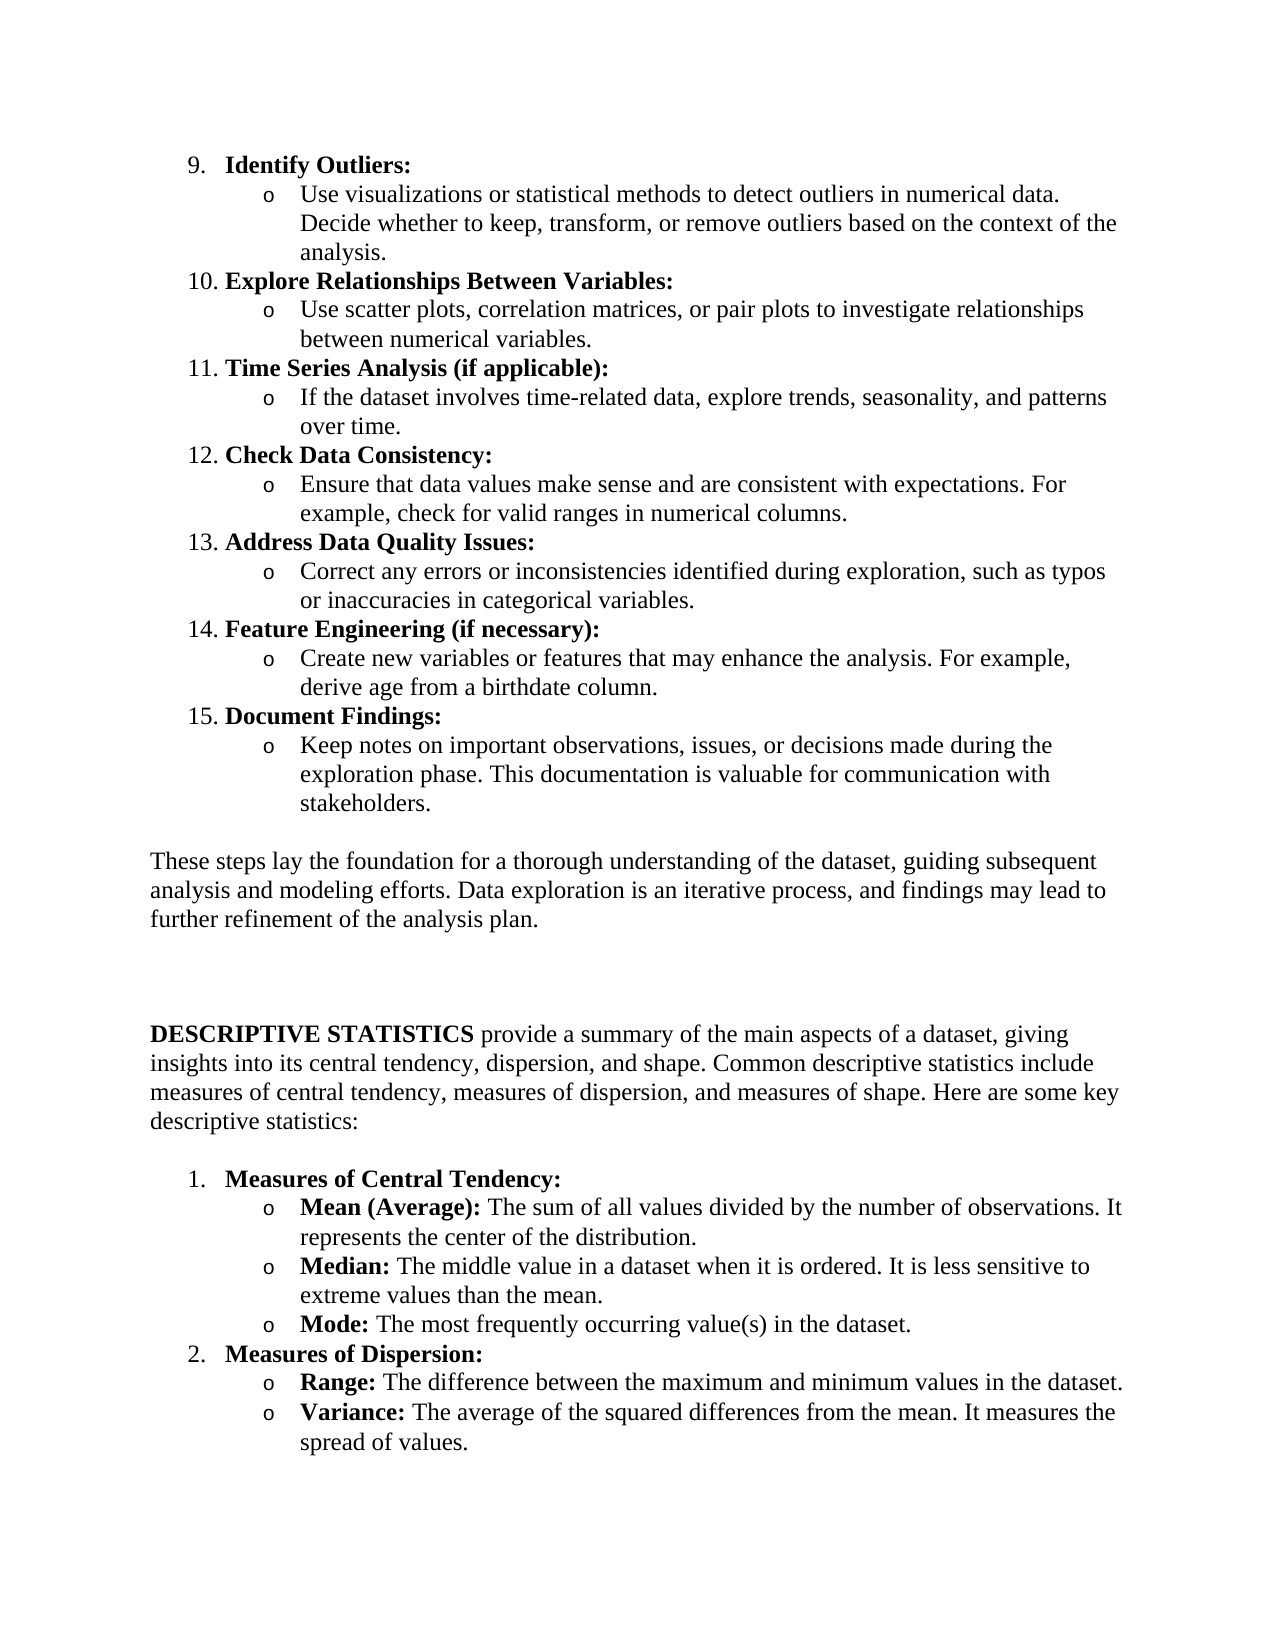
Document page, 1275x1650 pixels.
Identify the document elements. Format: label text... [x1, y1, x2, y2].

list Mean (Average): The sum of all values divided by the number of observations. It represents the center of the distribution. [262, 1192, 1125, 1251]
text DESCRIPTIVE STATISTICS provide a summary of the main aspects of a dataset, giving insights into its central tendency, dispersion, and shape. Common descriptive statistics include measures of central tendency, measures of dispersion, and measures of shape. Here are some key descriptive statistics: [150, 1019, 1125, 1134]
list Ensure that data values make sense and are consistent with expectations. For example, check for valid ranges in numerical columns. [262, 469, 1125, 527]
list Time Series Analysis (if applicable): [187, 353, 1125, 382]
text These steps lay the foundation for a thorough understanding of the dataset, guiding subsequent analysis and modeling efforts. Data exploration is an iterative process, and findings may lead to further refinement of the analysis plan. [150, 846, 1125, 932]
list Use scatter plots, correlation matrices, or pair plots to investigate relationships between numerical variables. [262, 294, 1125, 353]
list Mode: The most frequently occurring value(s) in the dataset. [262, 1309, 1125, 1339]
list Correct any errors or inconsistencies identified during exploration, such as typos or inaccuracies in categorical variables. [262, 556, 1125, 614]
list Median: The middle value in a dataset when it is ordered. It is less sensitive to extreme values than the mean. [262, 1251, 1125, 1309]
list Range: The difference between the maximum and minimum values in the dataset. [262, 1367, 1125, 1397]
list Measures of Dispersion: [187, 1339, 1125, 1367]
list Create new variables or features that may enhance the analysis. For example, derive age from a birthdate column. [262, 643, 1125, 701]
list Measures of Central Tendency: [187, 1164, 1125, 1192]
list Keep notes on important observations, issues, or decisions made during the exploration phase. This documentation is valuable for communication with stakeholders. [262, 730, 1125, 817]
list Document Findings: [187, 701, 1125, 730]
list Use visualizations or statistical methods to detect outliers in numerical data. Decide whether to keep, transform, or remove outliers based on the context of the analysis. [262, 179, 1125, 266]
list Check Data Consistency: [187, 440, 1125, 469]
list Identify Outliers: [187, 150, 1125, 179]
list Variance: The average of the squared differences from the mean. It measures the spread of values. [262, 1397, 1125, 1455]
list If the dataset involves time-related data, explore trends, seasonality, and patterns over time. [262, 382, 1125, 440]
list Feature Engineering (if necessary): [187, 614, 1125, 643]
list Explore Relationships Between Variables: [187, 266, 1125, 294]
list Address Data Quality Issues: [187, 527, 1125, 556]
